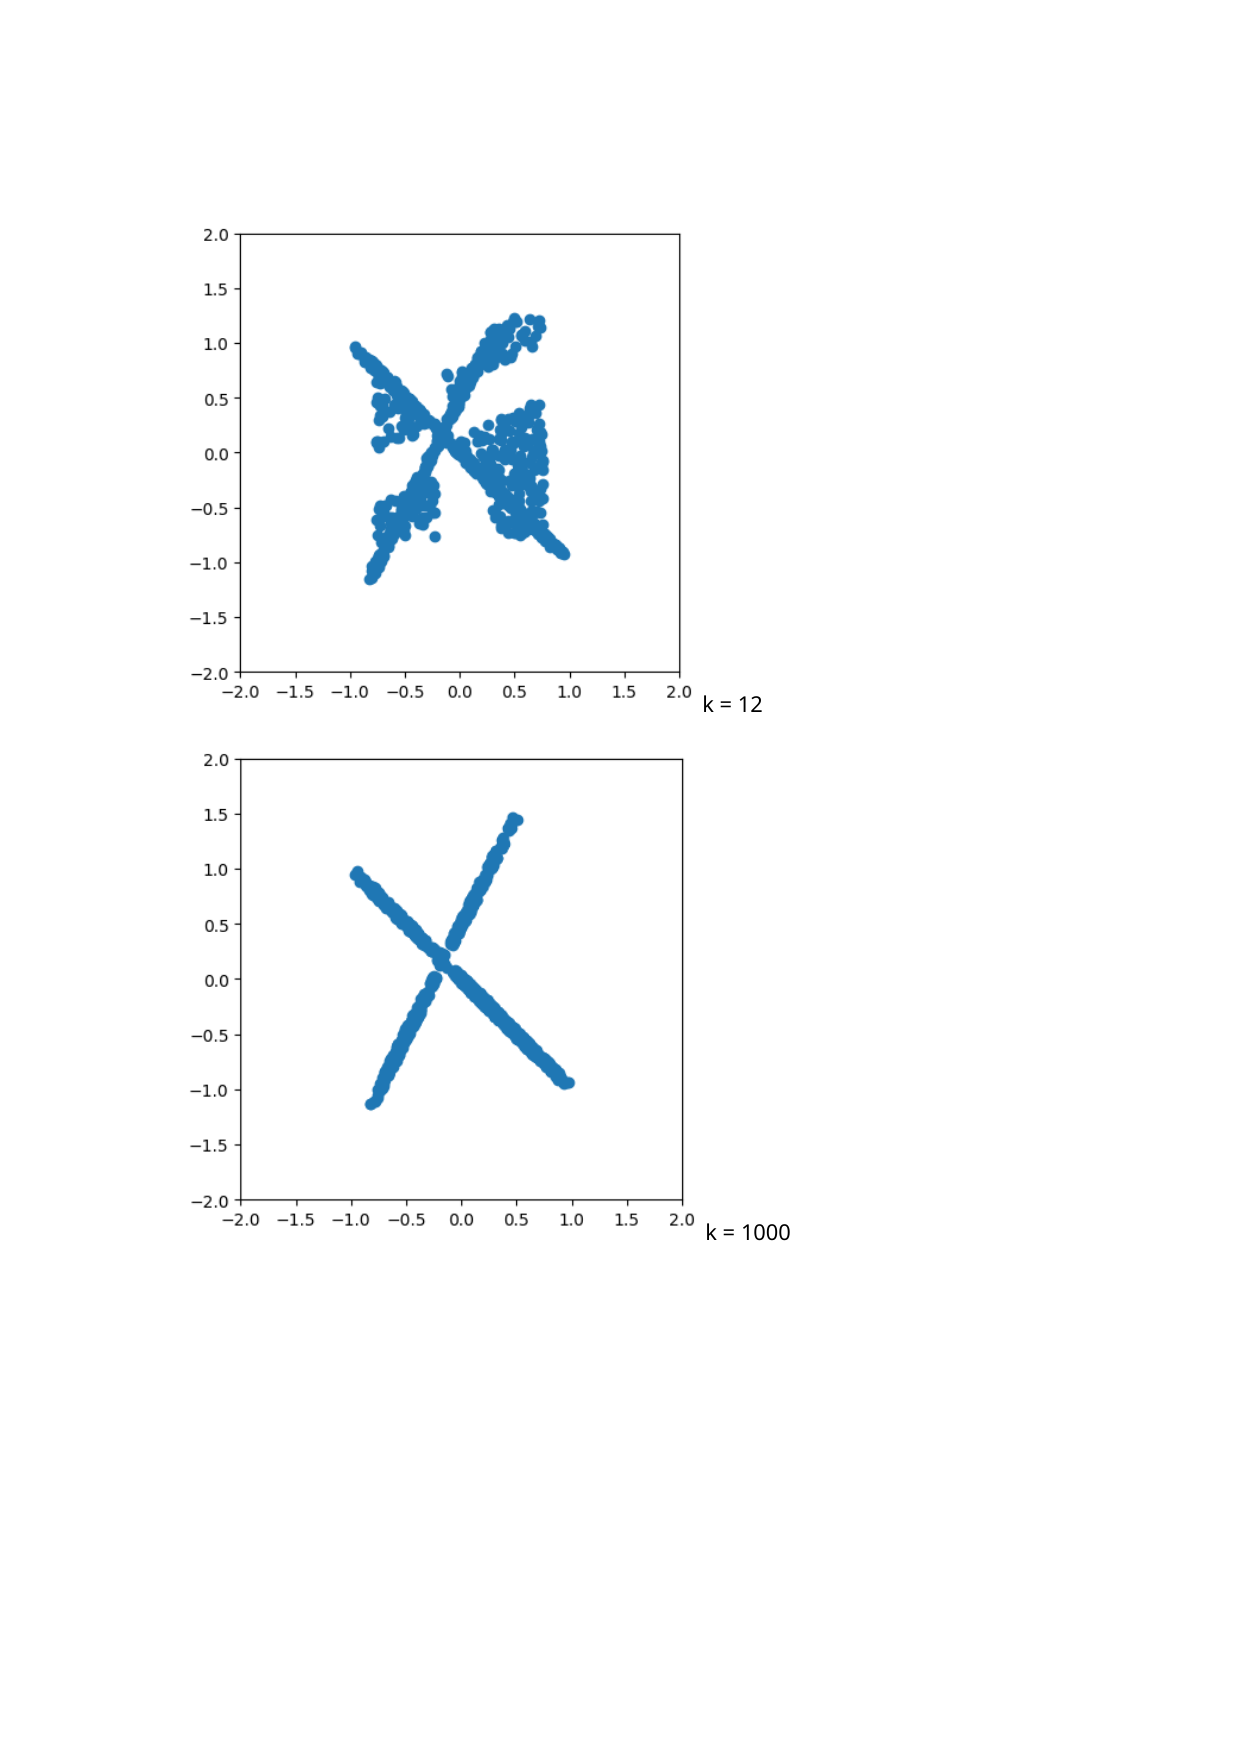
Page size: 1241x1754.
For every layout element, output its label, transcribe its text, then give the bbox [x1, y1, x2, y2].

picture [177, 216, 703, 712]
picture [177, 741, 705, 1240]
